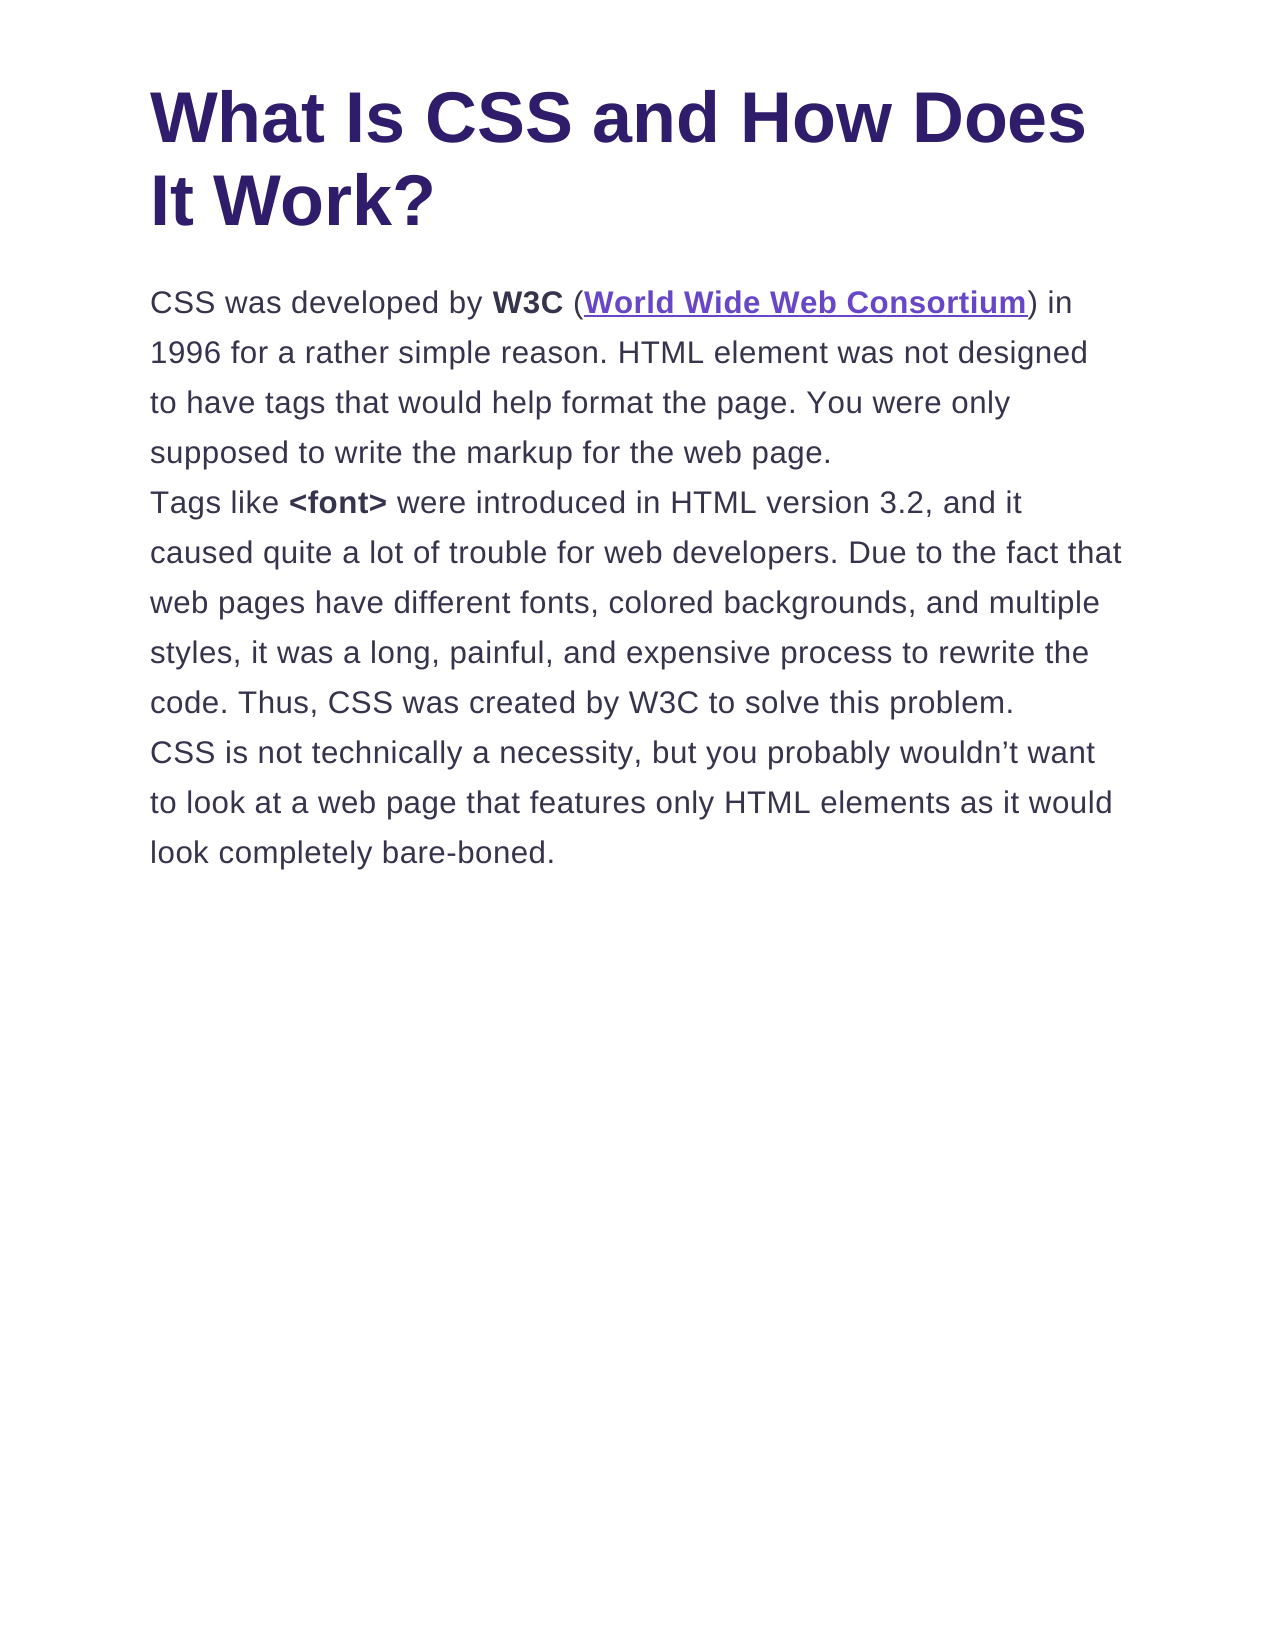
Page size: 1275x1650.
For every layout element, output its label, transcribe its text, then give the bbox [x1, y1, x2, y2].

text CSS is not technically a necessity, but you probably wouldn’t want to look at a web page that features only HTML elements as it would look completely bare-boned. [150, 719, 1125, 869]
text Tags like <font> were introduced in HTML version 3.2, and it caused quite a lot of trouble for web developers. Due to the fact that web pages have different fonts, colored backgrounds, and multiple styles, it was a long, painful, and expensive process to rewrite the code. Thus, CSS was created by W3C to solve this problem. [150, 469, 1125, 719]
text What Is CSS and How Does It Work? [150, 75, 1125, 240]
text CSS was developed by W3C (World Wide Web Consortium) in 1996 for a rather simple reason. HTML element was not designed to have tags that would help format the page. You were only supposed to write the markup for the web page. [150, 269, 1125, 469]
